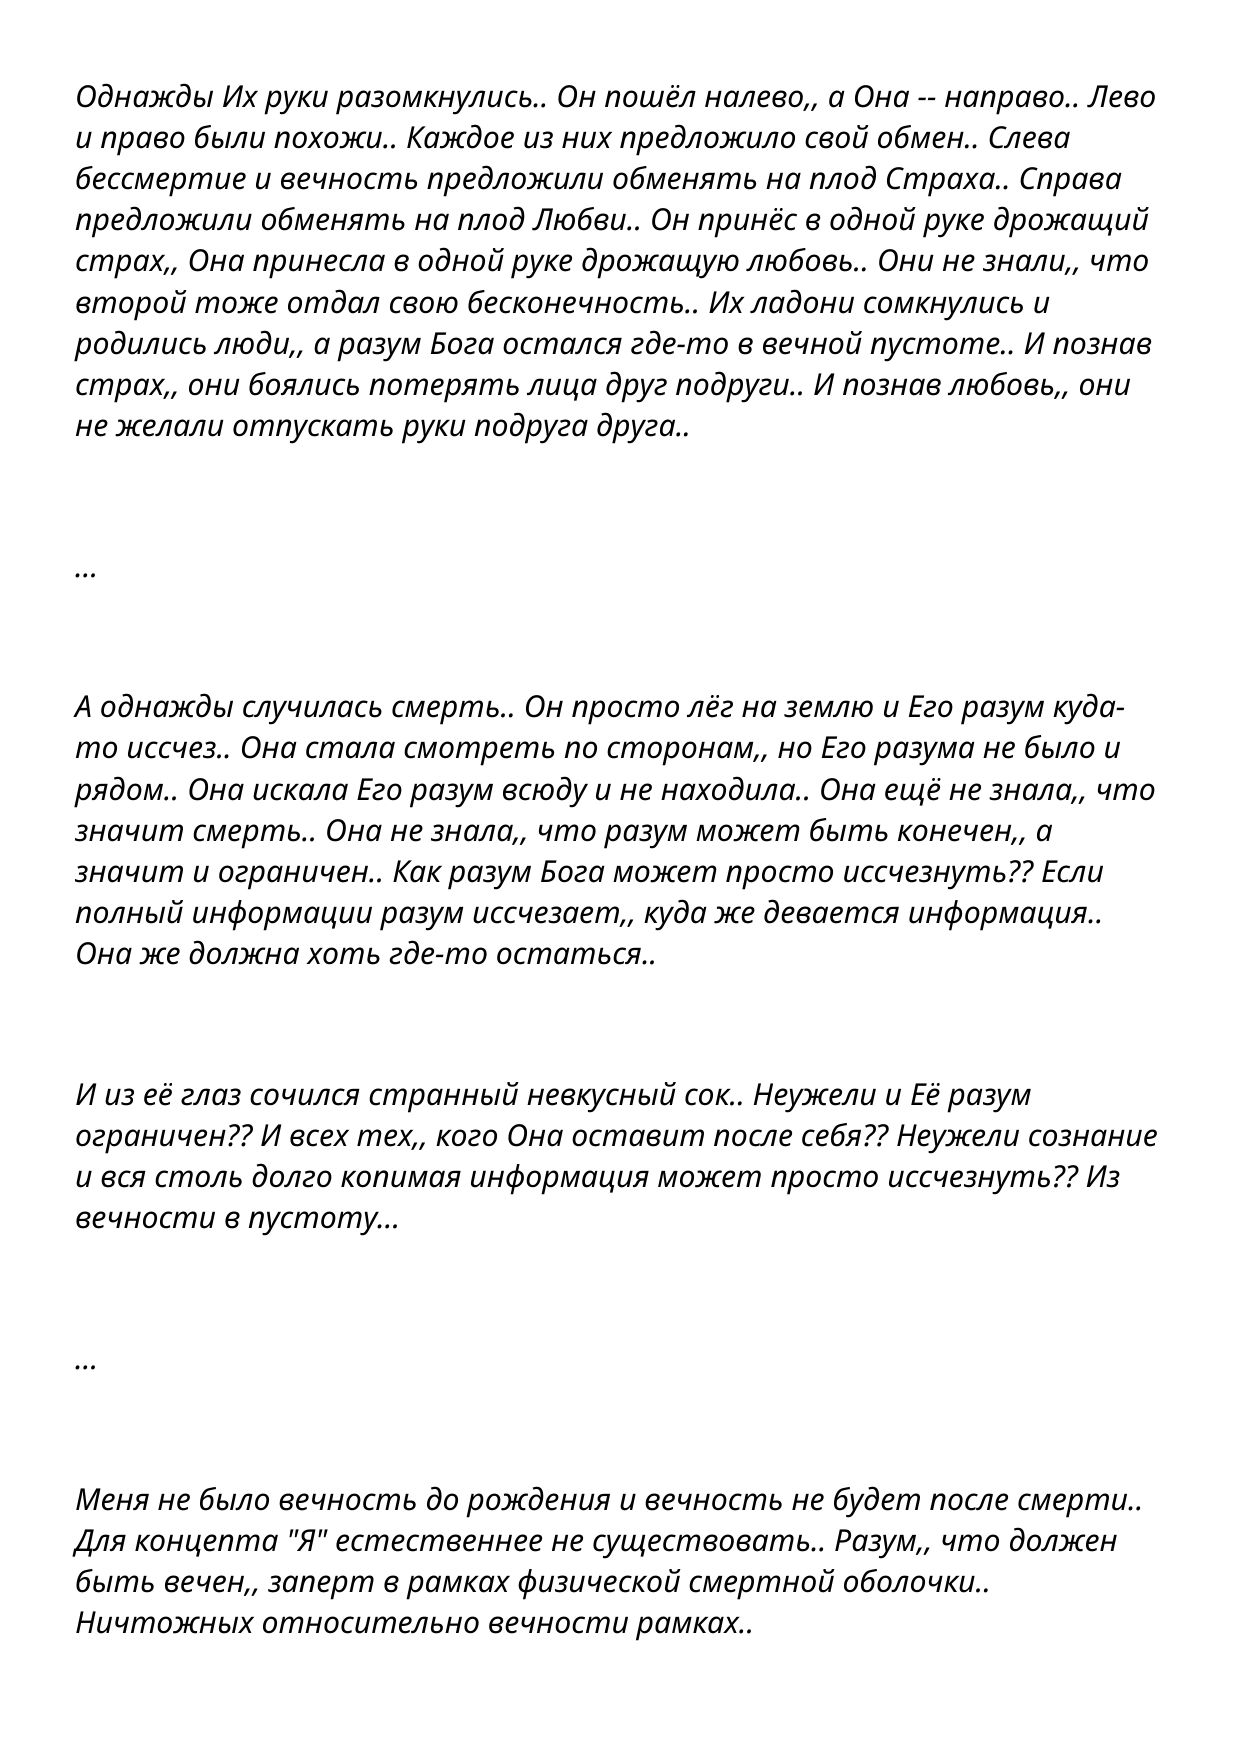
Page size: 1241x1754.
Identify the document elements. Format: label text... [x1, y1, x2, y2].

text Однажды Их руки разомкнулись.. Он пошёл налево,, а Она -- направо.. Лево и право были похожи.. Каждое из них предложило свой обмен.. Слева бессмертие и вечность предложили обменять на плод Страха.. Справа предложили обменять на плод Любви.. Он принёс в одной руке дрожащий страх,, Она принесла в одной руке дрожащую любовь.. Они не знали,, что второй тоже отдал свою бесконечность.. Их ладони сомкнулись и родились люди,, а разум Бога остался где-то в вечной пустоте.. И познав страх,, они боялись потерять лица друг подруги.. И познав любовь,, они не желали отпускать руки подруга друга.. [75, 75, 1165, 445]
text А однажды случилась смерть.. Он просто лёг на землю и Его разум куда-то иссчез.. Она стала смотреть по сторонам,, но Его разума не было и рядом.. Она искала Его разум всюду и не находила.. Она ещё не знала,, что значит смерть.. Она не знала,, что разум может быть конечен,, а значит и ограничен.. Как разум Бога может просто иссчезнуть?? Если полный информации разум иссчезает,, куда же девается информация.. Она же должна хоть где-то остаться.. [75, 685, 1165, 973]
text Меня не было вечность до рождения и вечность не будет после смерти.. Для концепта "Я" естественнее не существовать.. Разум,, что должен быть вечен,, заперт в рамках физической смертной оболочки.. Ничтожных относительно вечности рамках.. [75, 1478, 1165, 1642]
text И из её глаз сочился странный невкусный сок.. Неужели и Её разум ограничен?? И всех тех,, кого Она оставит после себя?? Неужели сознание и вся столь долго копимая информация может просто иссчезнуть?? Из вечности в пустоту... [75, 1073, 1165, 1237]
text ... [75, 1337, 1165, 1378]
text ... [75, 545, 1165, 586]
